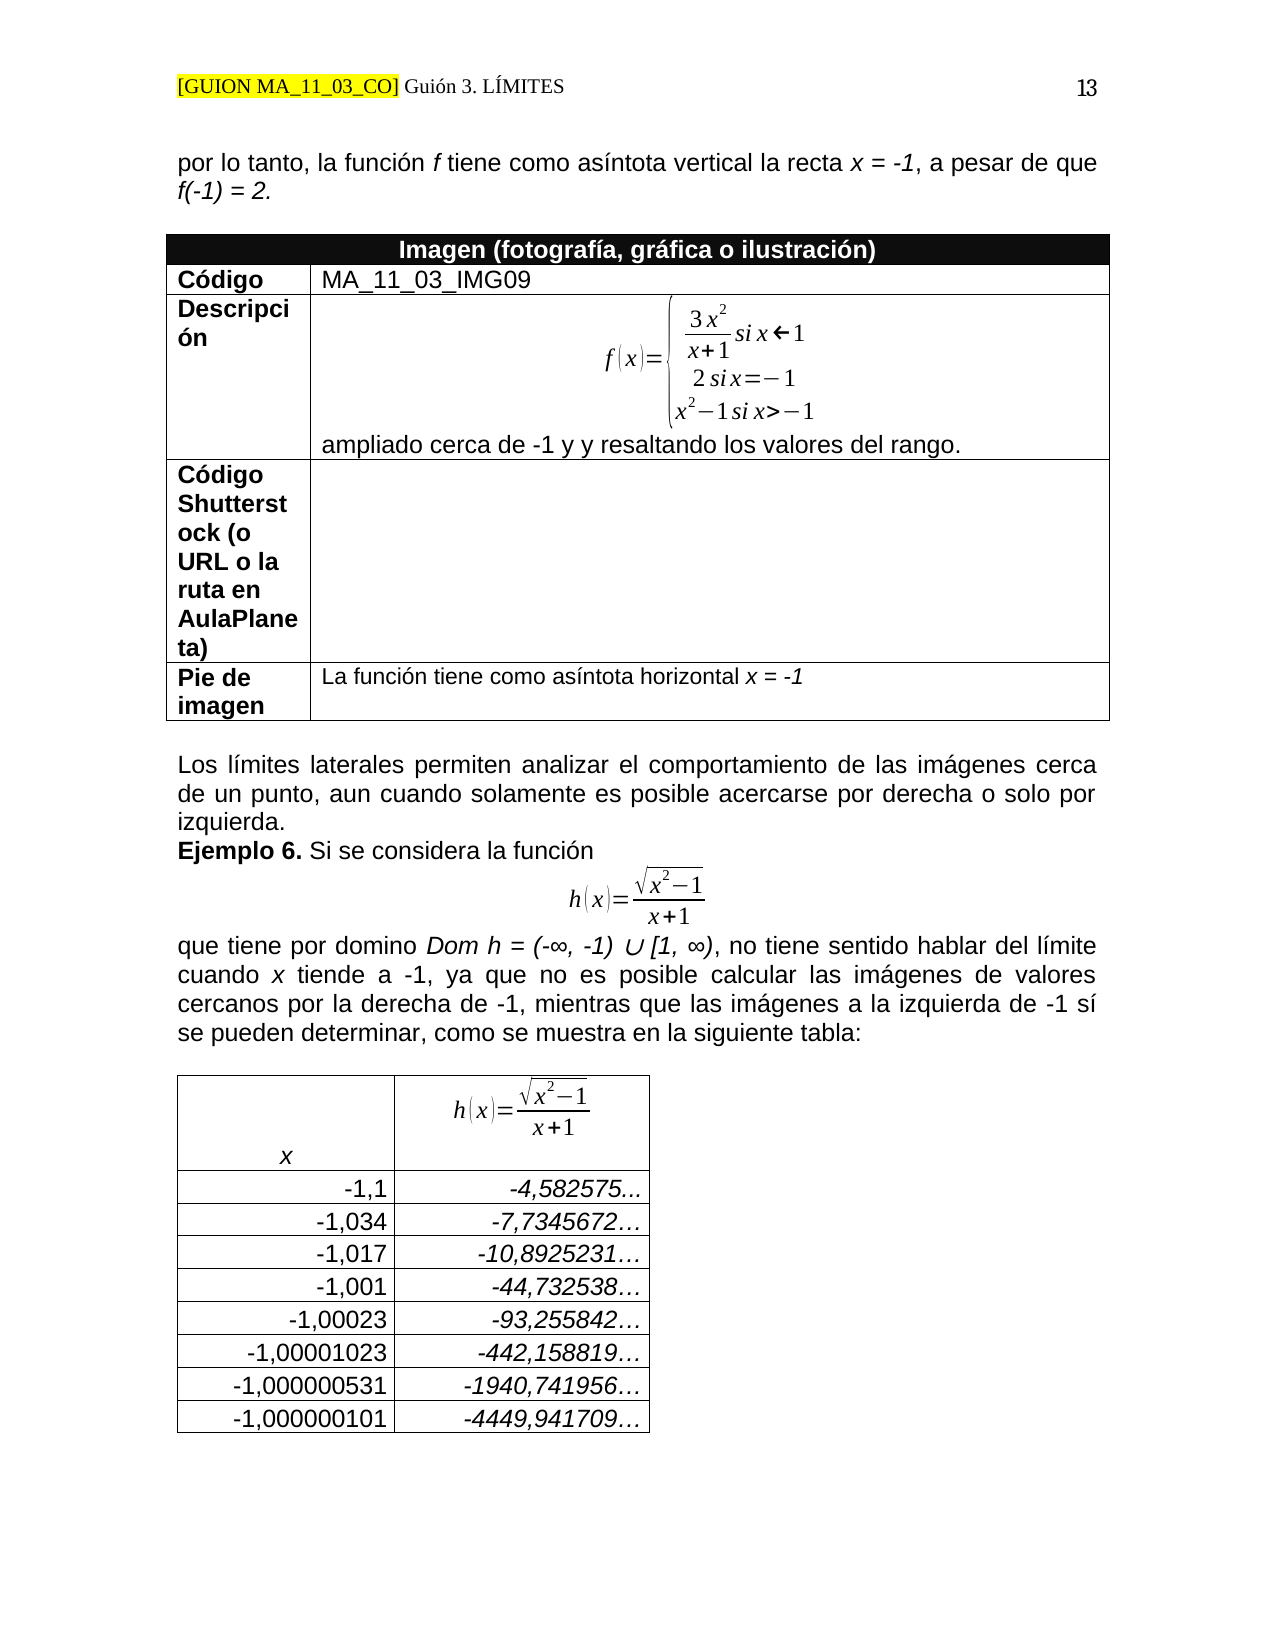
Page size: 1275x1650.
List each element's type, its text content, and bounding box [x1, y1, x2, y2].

table_cell Descripción [167, 295, 310, 459]
table_header [395, 1076, 649, 1170]
table_header Imagen (fotografía, gráfica o ilustración) [167, 235, 1109, 264]
table_cell ampliado cerca de -1 y y resaltando los valores del rango. [311, 295, 1109, 459]
table_cell -10,8925231… [395, 1236, 649, 1268]
text por lo tanto, la función f tiene como asíntota vertical la recta x = -1, a pesar de que f(-1) = 2. [177, 148, 1098, 205]
table_cell MA_11_03_IMG09 [311, 265, 1109, 293]
table_cell Código Shutterstock (o URL o la ruta en AulaPlaneta) [167, 460, 310, 662]
table_cell -1,1 [178, 1171, 394, 1203]
table_cell -4,582575... [395, 1171, 649, 1203]
table_cell -1,017 [178, 1236, 394, 1268]
table_cell -1,034 [178, 1204, 394, 1235]
table_cell -1,00023 [178, 1302, 394, 1334]
table_cell -1,000000531 [178, 1368, 394, 1399]
table_cell -442,158819… [395, 1335, 649, 1367]
text que tiene por domino Dom h = (-∞, -1) ∪ [1, ∞), no tiene sentido hablar del límite cuando x tiende a -1, ya que no es posible calcular las imágenes de valores cercanos por la derecha de -1, mientras que las imágenes a la izquierda de -1 sí se pueden determinar, como se muestra en la siguiente tabla: [177, 930, 1098, 1046]
table_cell La función tiene como asíntota horizontal x = -1 [311, 663, 1109, 720]
table_header x [178, 1076, 394, 1170]
table_cell -1,00001023 [178, 1335, 394, 1367]
table_cell -7,7345672… [395, 1204, 649, 1235]
text Los límites laterales permiten analizar el comportamiento de las imágenes cerca de un punto, aun cuando solamente es posible acercarse por derecha o solo por izquierda. [177, 750, 1098, 836]
table_cell -1,000000101 [178, 1401, 394, 1432]
text Ejemplo 6. Si se considera la función [177, 836, 1098, 865]
table_cell Código [167, 265, 310, 293]
table_cell -1940,741956… [395, 1368, 649, 1399]
table_cell -44,732538… [395, 1269, 649, 1301]
table_cell -93,255842… [395, 1302, 649, 1334]
table_cell [311, 460, 1109, 662]
table_cell -1,001 [178, 1269, 394, 1301]
table_cell -4449,941709… [395, 1401, 649, 1432]
table_cell Pie de imagen [167, 663, 310, 720]
